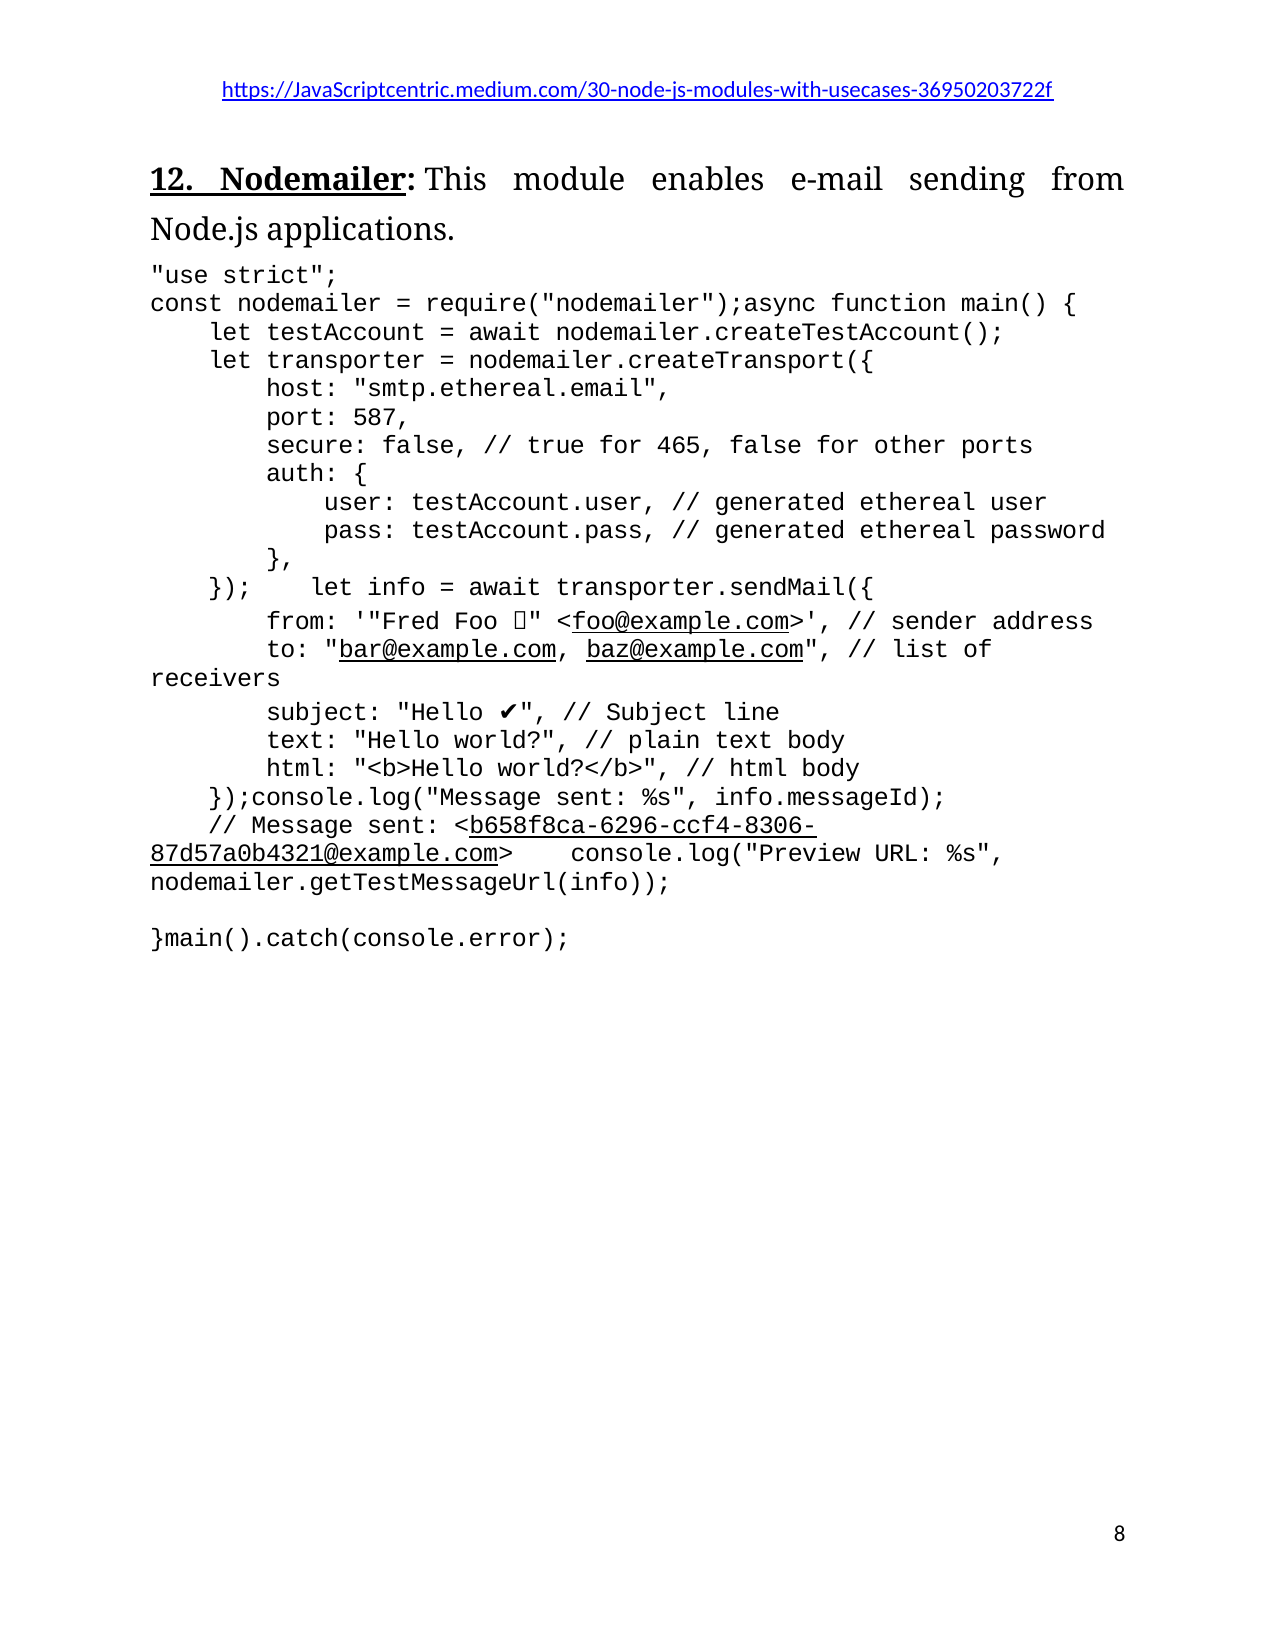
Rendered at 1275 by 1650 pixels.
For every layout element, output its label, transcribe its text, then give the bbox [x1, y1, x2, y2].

text 12. Nodemailer: This module enables e-mail sending from Node.js applications. [150, 150, 1125, 250]
text "use strict"; const nodemailer = require("nodemailer");async function main() { let testAccount = await nodemailer.createTestAccount(); let transporter = nodemailer.createTransport({ host: "smtp.ethereal.email", port: 587, secure: false, // true for 465, false for other ports auth: { user: testAccount.user, // generated ethereal user pass: testAccount.pass, // generated ethereal password }, }); let info = await transporter.sendMail({ from: '"Fred Foo 👻" <foo@example.com>', // sender address to: "bar@example.com, baz@example.com", // list of receivers subject: "Hello ✔", // Subject line text: "Hello world?", // plain text body html: "<b>Hello world?</b>", // html body });console.log("Message sent: %s", info.messageId); // Message sent: <b658f8ca-6296-ccf4-8306-87d57a0b4321@example.com> console.log("Preview URL: %s", nodemailer.getTestMessageUrl(info)); }main().catch(console.error); [150, 262, 1125, 954]
